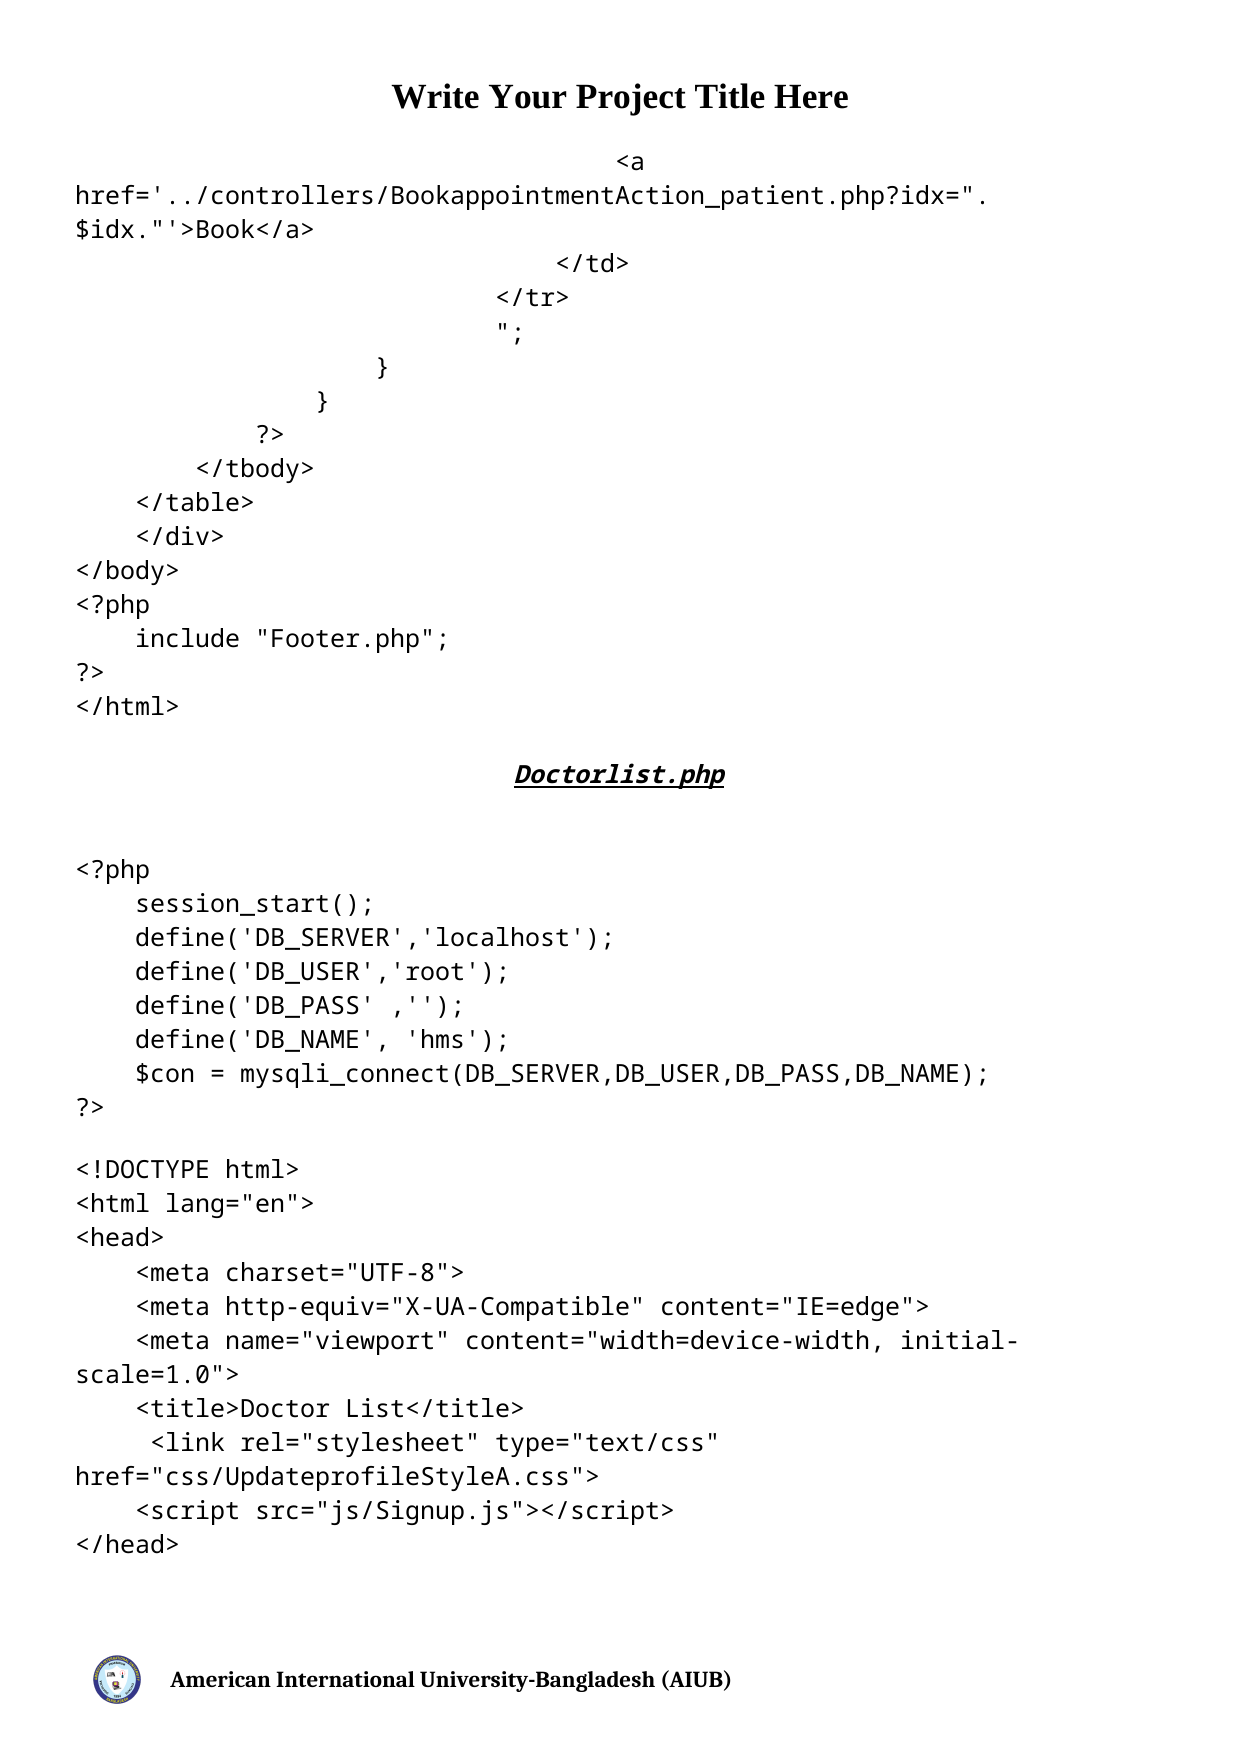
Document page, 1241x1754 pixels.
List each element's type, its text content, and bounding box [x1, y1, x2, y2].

text <meta http-equiv="X-UA-Compatible" content="IE=edge"> [75, 1288, 1165, 1322]
text session_start(); [75, 886, 1165, 919]
text </div> [75, 518, 1165, 553]
text </table> [75, 484, 1165, 518]
text <!DOCTYPE html> [75, 1152, 1165, 1186]
text "; [75, 314, 1165, 348]
text } [75, 348, 1165, 382]
text </tbody> [75, 450, 1165, 484]
text </head> [75, 1527, 1165, 1561]
text <script src="js/Signup.js"></script> [75, 1493, 1165, 1527]
text $con = mysqli_connect(DB_SERVER,DB_USER,DB_PASS,DB_NAME); [75, 1056, 1165, 1090]
text <html lang="en"> [75, 1186, 1165, 1220]
text define('DB_USER','root'); [75, 954, 1165, 988]
text <meta charset="UTF-8"> [75, 1254, 1165, 1288]
text </tr> [75, 280, 1165, 314]
text <title>Doctor List</title> [75, 1390, 1165, 1424]
text } [75, 382, 1165, 416]
text <?php [75, 587, 1165, 621]
text define('DB_PASS' ,''); [75, 988, 1165, 1022]
text <meta name="viewport" content="width=device-width, initial-scale=1.0"> [75, 1322, 1165, 1390]
text <a href='../controllers/BookappointmentAction_patient.php?idx=".$idx."'>Book</a> [75, 144, 1165, 246]
text define('DB_NAME', 'hms'); [75, 1022, 1165, 1056]
text ?> [75, 655, 1165, 689]
text <?php [75, 851, 1165, 886]
text ?> [75, 1090, 1165, 1124]
text <link rel="stylesheet" type="text/css" href="css/UpdateprofileStyleA.css"> [75, 1424, 1165, 1493]
text <head> [75, 1220, 1165, 1254]
text </html> [75, 689, 1165, 723]
text </td> [75, 246, 1165, 280]
text include "Footer.php"; [75, 621, 1165, 655]
text </body> [75, 553, 1165, 587]
text define('DB_SERVER','localhost'); [75, 919, 1165, 954]
picture [92, 1654, 142, 1705]
text ?> [75, 416, 1165, 450]
text Doctorlist.php [75, 757, 1165, 791]
